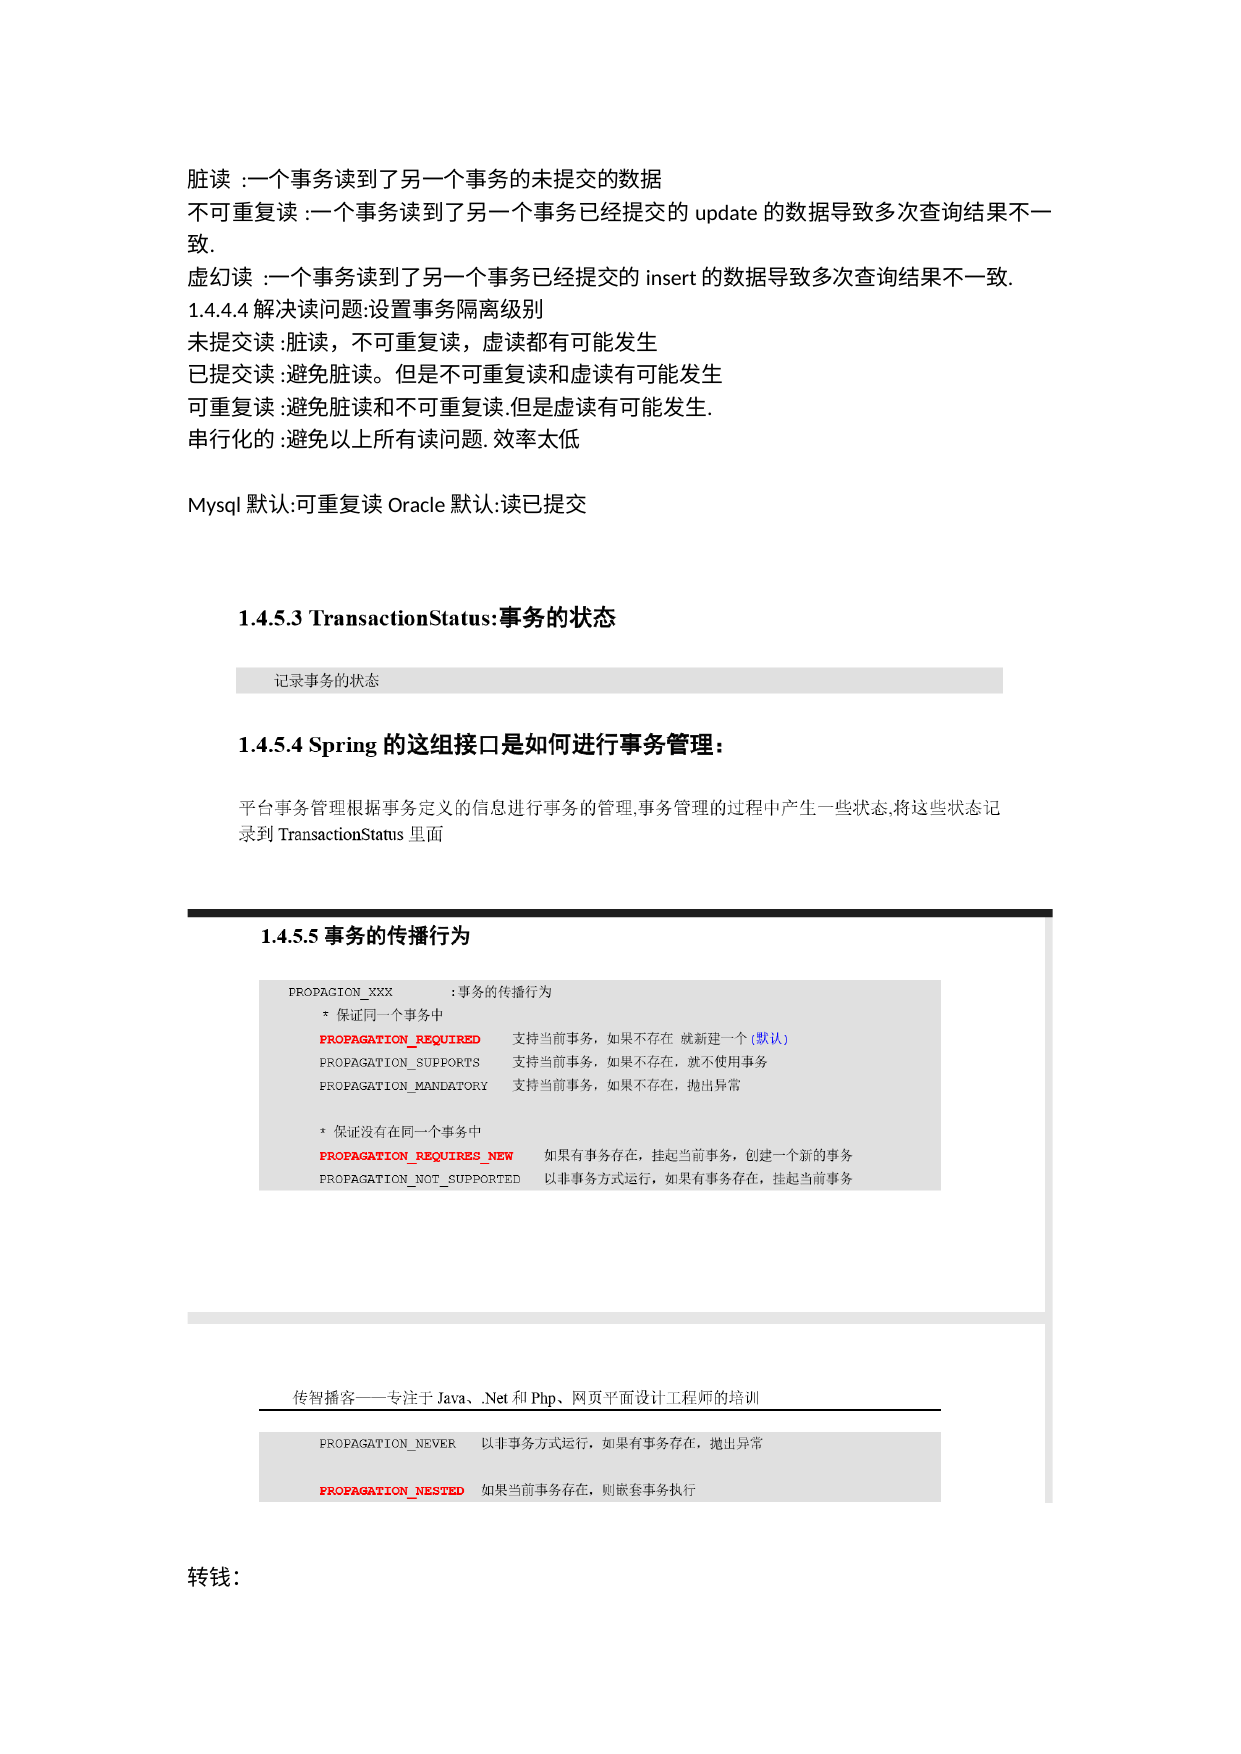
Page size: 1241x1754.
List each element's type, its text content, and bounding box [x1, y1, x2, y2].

picture [187, 909, 1053, 1503]
text 脏读 :一个事务读到了另一个事务的未提交的数据 [187, 162, 1053, 194]
text 可重复读 :避免脏读和不可重复读.但是虚读有可能发生. [187, 389, 1053, 422]
text 未提交读 :脏读，不可重复读，虚读都有可能发生 [187, 324, 1053, 357]
text 串行化的 :避免以上所有读问题. 效率太低 [187, 422, 1053, 454]
text 已提交读 :避免脏读。但是不可重复读和虚读有可能发生 [187, 357, 1053, 389]
text 虚幻读 :一个事务读到了另一个事务已经提交的 insert 的数据导致多次查询结果不一致. [187, 259, 1053, 292]
picture [187, 584, 1053, 874]
text 1.4.4.4 解决读问题:设置事务隔离级别 [187, 292, 1053, 324]
text 不可重复读 :一个事务读到了另一个事务已经提交的 update 的数据导致多次查询结果不一致. [187, 194, 1053, 259]
text Mysql 默认:可重复读 Oracle 默认:读已提交 [187, 487, 1053, 519]
text 转钱： [187, 1559, 1053, 1592]
